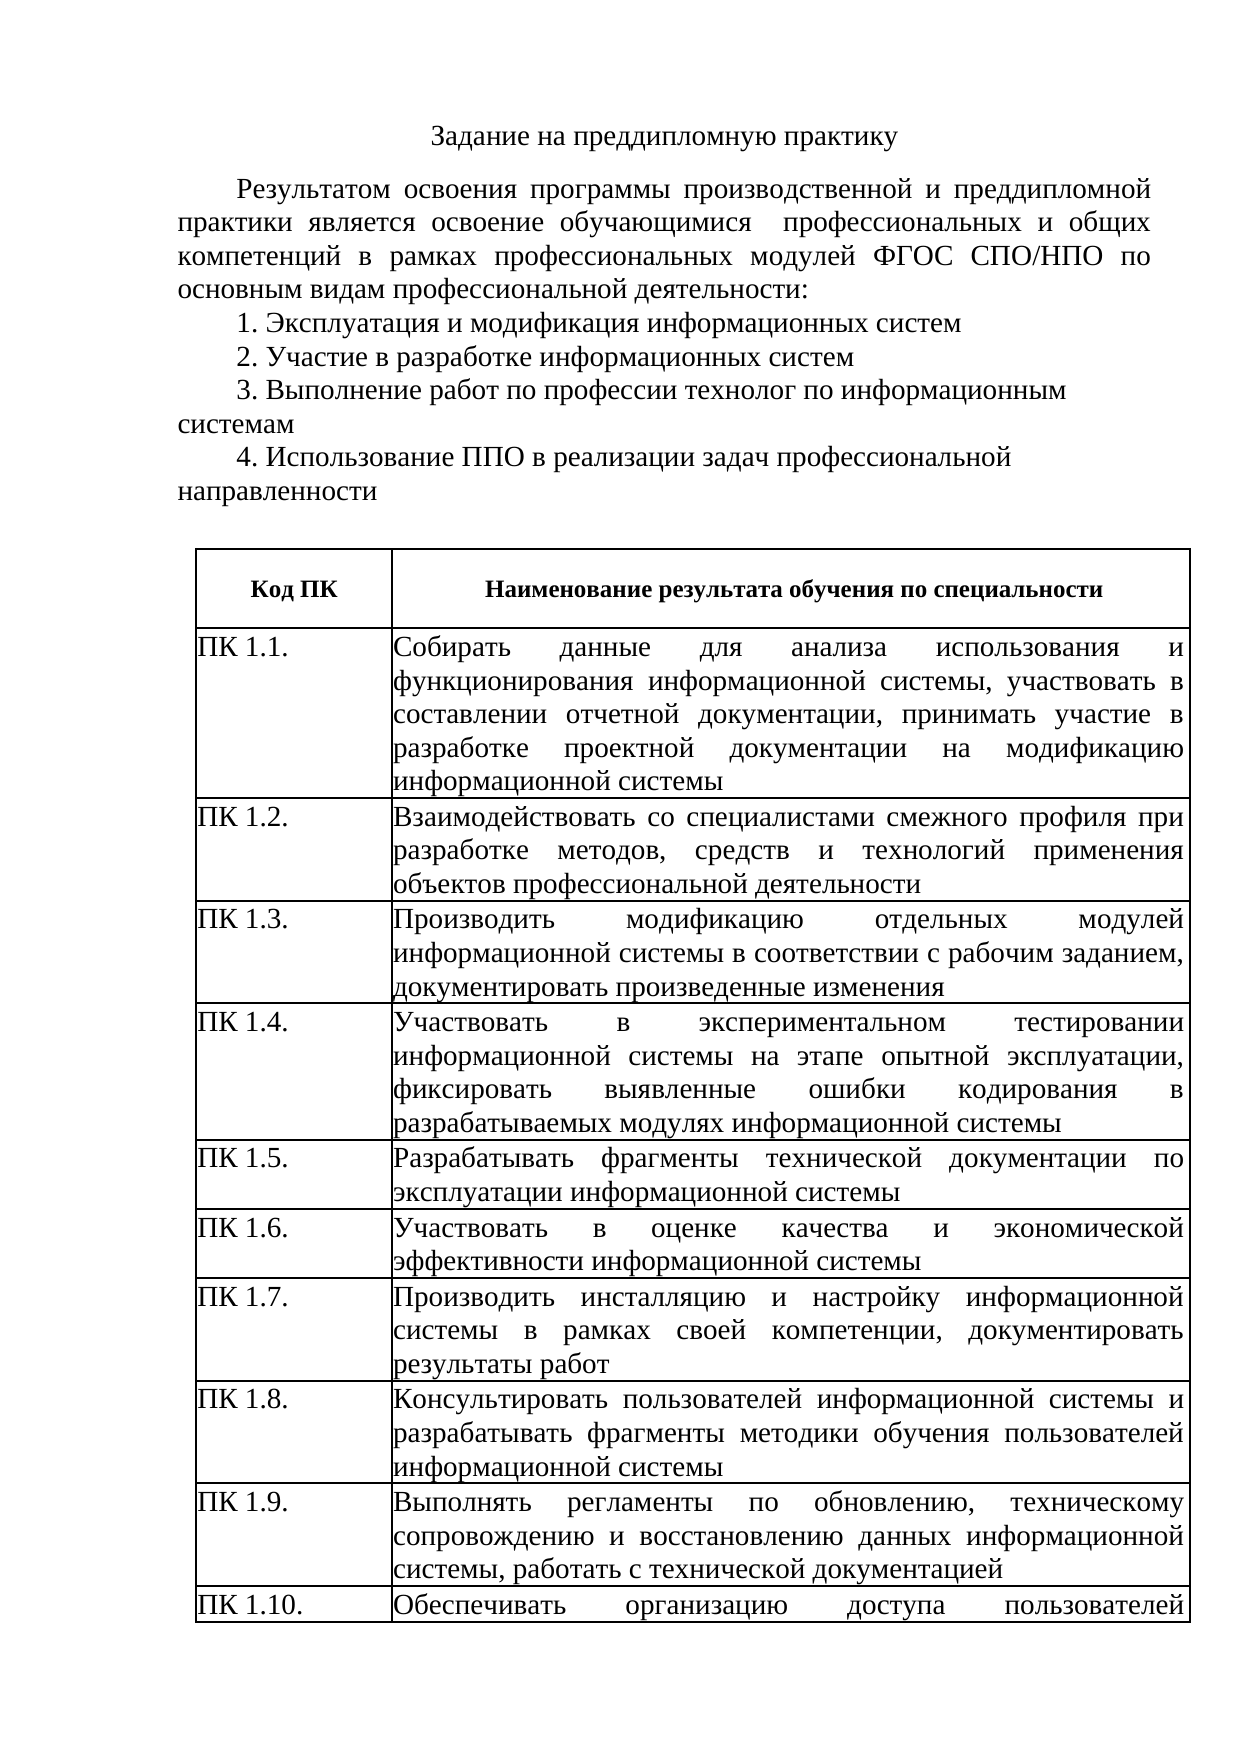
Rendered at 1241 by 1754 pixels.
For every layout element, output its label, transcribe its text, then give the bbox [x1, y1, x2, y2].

table_cell ПК 1.10. [197, 1587, 391, 1621]
table_header Наименование результата обучения по специальности [393, 550, 1189, 627]
table_cell Участвовать в экспериментальном тестировании информационной системы на этапе опытной эксплуатации, фиксировать выявленные ошибки кодирования в разрабатываемых модулях информационной системы [393, 1004, 1189, 1138]
table_cell ПК 1.9. [197, 1484, 391, 1585]
text Результатом освоения программы производственной и преддипломной практики является освоение обучающимися профессиональных и общих компетенций в рамках профессиональных модулей ФГОС СПО/НПО по основным видам профессиональной деятельности: [177, 171, 1152, 305]
table_cell Взаимодействовать со специалистами смежного профиля при разработке методов, средств и технологий применения объектов профессиональной деятельности [393, 799, 1189, 899]
table_cell Участвовать в оценке качества и экономической эффективности информационной системы [393, 1210, 1189, 1277]
table_cell ПК 1.2. [197, 799, 391, 899]
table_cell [393, 1587, 1189, 1621]
table_cell ПК 1.1. [197, 629, 391, 797]
text 3. Выполнение работ по профессии технолог по информационным системам [177, 372, 1147, 439]
text Задание на преддипломную практику [177, 118, 1152, 152]
table_cell Производить инсталляцию и настройку информационной системы в рамках своей компетенции, документировать результаты работ [393, 1279, 1189, 1379]
table_cell ПК 1.6. [197, 1210, 391, 1277]
table_cell Производить модификацию отдельных модулей информационной системы в соответствии с рабочим заданием, документировать произведенные изменения [393, 902, 1189, 1002]
table_cell Разрабатывать фрагменты технической документации по эксплуатации информационной системы [393, 1141, 1189, 1208]
text 1. Эксплуатация и модификация информационных систем [177, 305, 1147, 339]
table_cell ПК 1.4. [197, 1004, 391, 1138]
table_header Код ПК [197, 550, 391, 627]
table_cell ПК 1.3. [197, 902, 391, 1002]
table_cell Консультировать пользователей информационной системы и разрабатывать фрагменты методики обучения пользователей информационной системы [393, 1382, 1189, 1482]
text 2. Участие в разработке информационных систем [177, 339, 1147, 372]
text 4. Использование ППО в реализации задач профессиональной направленности [177, 439, 1152, 506]
table_cell Собирать данные для анализа использования и функционирования информационной системы, участвовать в составлении отчетной документации, принимать участие в разработке проектной документации на модификацию информационной системы [393, 629, 1189, 797]
table_cell ПК 1.5. [197, 1141, 391, 1208]
table_cell ПК 1.7. [197, 1279, 391, 1379]
table_cell ПК 1.8. [197, 1382, 391, 1482]
table_cell Выполнять регламенты по обновлению, техническому сопровождению и восстановлению данных информационной системы, работать с технической документацией [393, 1484, 1189, 1585]
